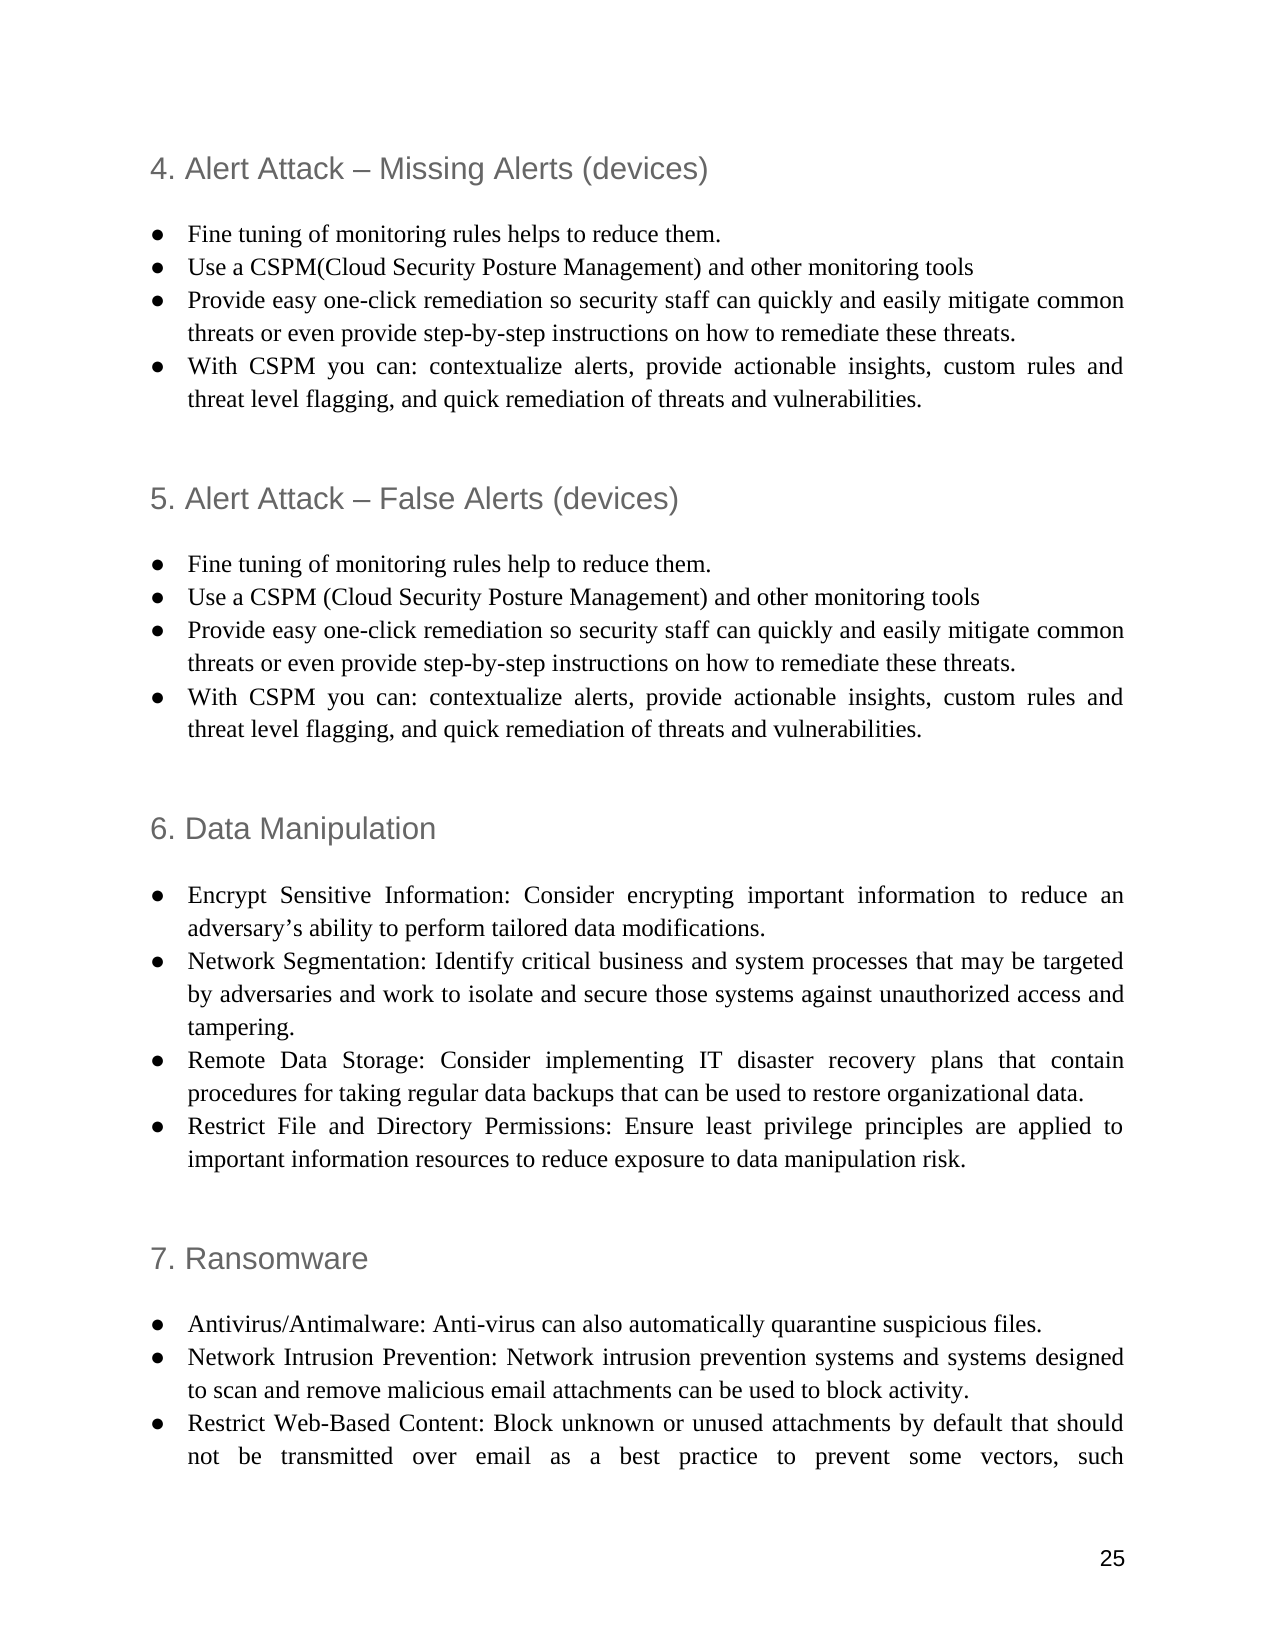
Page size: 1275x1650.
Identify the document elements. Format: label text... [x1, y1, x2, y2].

list Use a CSPM (Cloud Security Posture Management) and other monitoring tools [150, 582, 1125, 611]
list With CSPM you can: contextualize alerts, provide actionable insights, custom rules and threat level flagging, and quick remediation of threats and vulnerabilities. [150, 351, 1125, 413]
list Fine tuning of monitoring rules help to reduce them. [150, 549, 1125, 578]
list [150, 1408, 1125, 1470]
subtitle 4. Alert Attack – Missing Alerts (devices) [150, 150, 1125, 186]
list Provide easy one-click remediation so security staff can quickly and easily mitigate common threats or even provide step-by-step instructions on how to remediate these threats. [150, 285, 1125, 347]
list Remote Data Storage: Consider implementing IT disaster recovery plans that contain procedures for taking regular data backups that can be used to restore organizational data. [150, 1045, 1125, 1107]
list Restrict File and Directory Permissions: Ensure least privilege principles are applied to important information resources to reduce exposure to data manipulation risk. [150, 1111, 1125, 1173]
list Provide easy one-click remediation so security staff can quickly and easily mitigate common threats or even provide step-by-step instructions on how to remediate these threats. [150, 616, 1125, 677]
list Fine tuning of monitoring rules helps to reduce them. [150, 219, 1125, 248]
list Encrypt Sensitive Information: Consider encrypting important information to reduce an adversary’s ability to perform tailored data modifications. [150, 880, 1125, 941]
list Network Intrusion Prevention: Network intrusion prevention systems and systems designed to scan and remove malicious email attachments can be used to block activity. [150, 1342, 1125, 1404]
list With CSPM you can: contextualize alerts, provide actionable insights, custom rules and threat level flagging, and quick remediation of threats and vulnerabilities. [150, 682, 1125, 743]
list Use a CSPM(Cloud Security Posture Management) and other monitoring tools [150, 252, 1125, 281]
subtitle 5. Alert Attack – False Alerts (devices) [150, 480, 1125, 516]
subtitle 7. Ransomware [150, 1240, 1125, 1276]
list Network Segmentation: Identify critical business and system processes that may be targeted by adversaries and work to isolate and secure those systems against unauthorized access and tampering. [150, 946, 1125, 1041]
subtitle 6. Data Manipulation [150, 810, 1125, 846]
list Antivirus/Antimalware: Anti-virus can also automatically quarantine suspicious files. [150, 1309, 1125, 1338]
